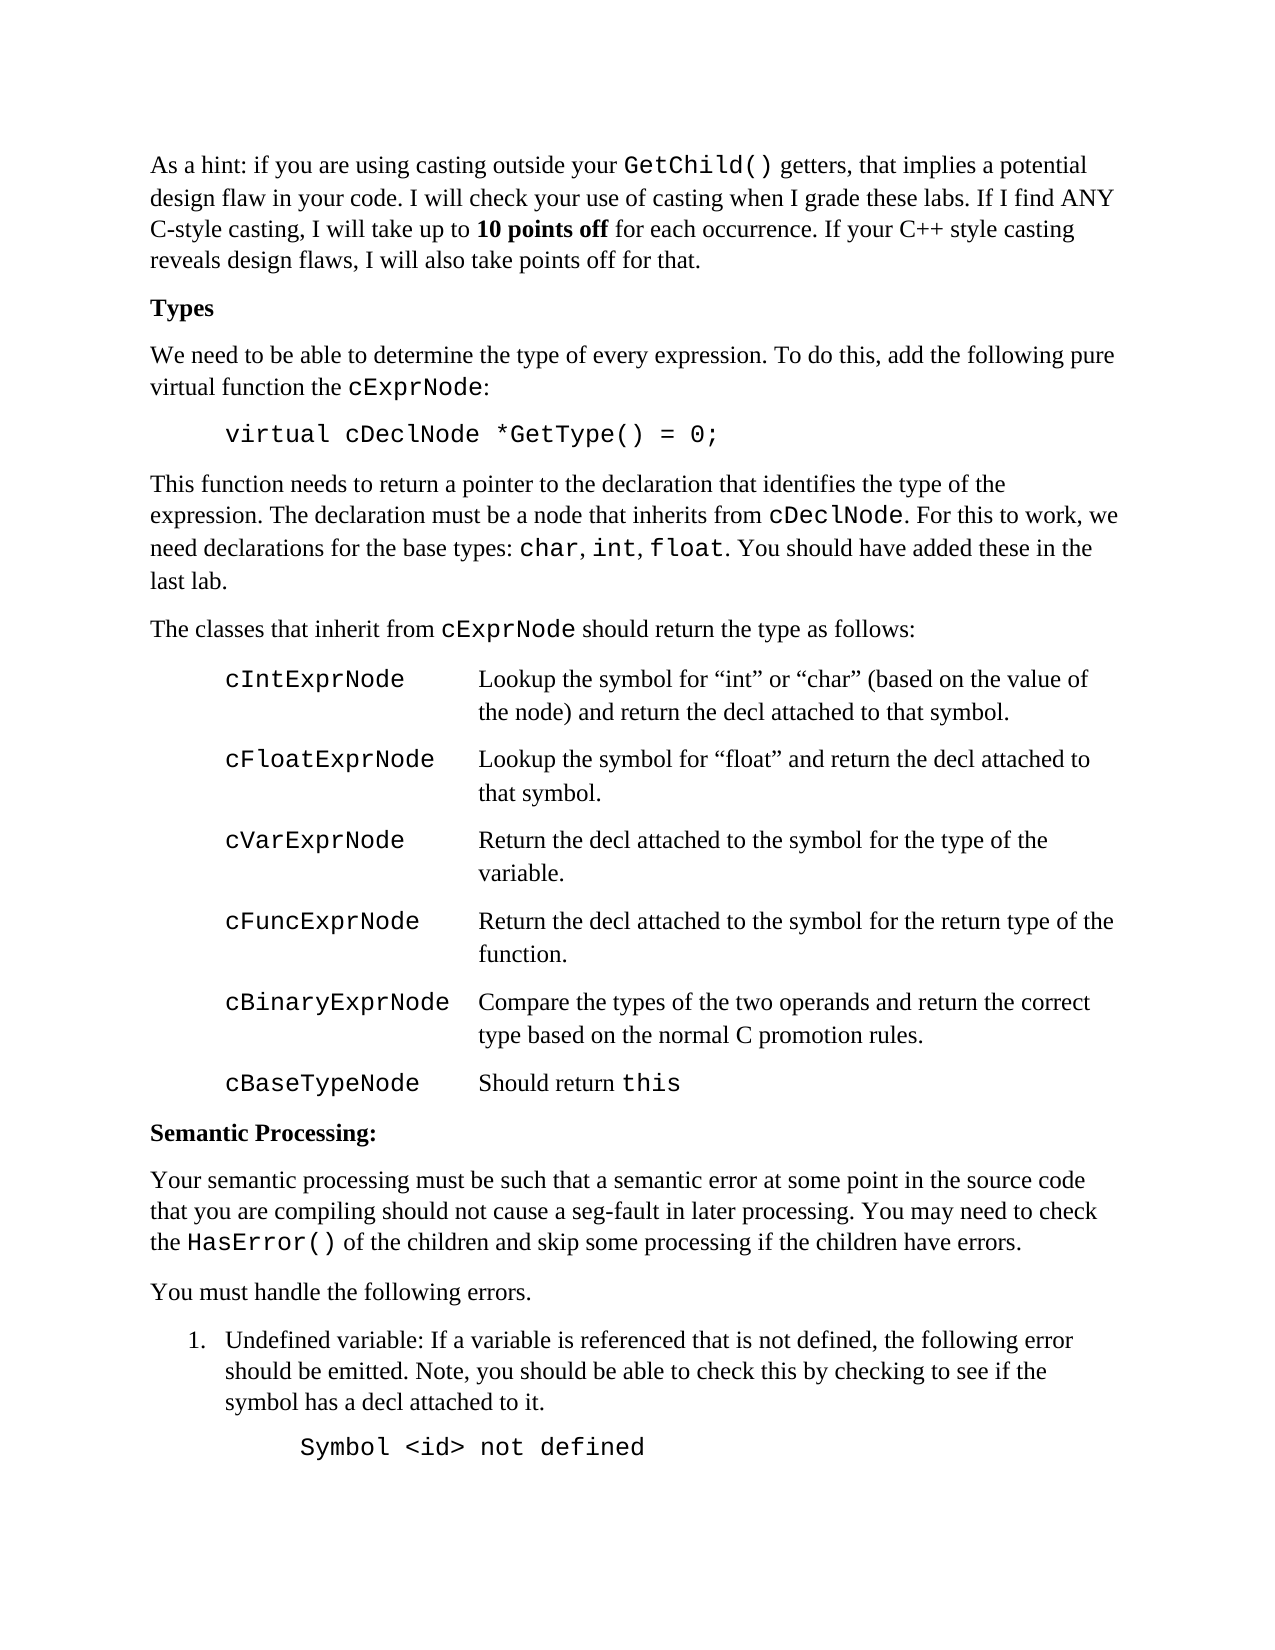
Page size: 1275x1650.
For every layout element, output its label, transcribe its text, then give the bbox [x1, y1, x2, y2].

text The classes that inherit from cExprNode should return the type as follows: [150, 614, 1125, 644]
text virtual cDeclNode *GetType() = 0; [225, 422, 1125, 450]
text You must handle the following errors. [150, 1277, 1125, 1306]
text cVarExprNode Return the decl attached to the symbol for the type of the variable. [225, 825, 1125, 887]
text cFloatExprNode Lookup the symbol for “float” and return the decl attached to that symbol. [225, 744, 1125, 806]
text Your semantic processing must be such that a semantic error at some point in the source code that you are compiling should not cause a seg-fault in later processing. You may need to check the HasError() of the children and skip some processing if the children have errors. [150, 1165, 1125, 1258]
text Types [150, 293, 1125, 322]
text Symbol <id> not defined [300, 1435, 1125, 1463]
list Undefined variable: If a variable is referenced that is not defined, the following error should be emitted. Note, you should be able to check this by checking to see if the symbol has a decl attached to it. [187, 1325, 1125, 1416]
text cIntExprNode Lookup the symbol for “int” or “char” (based on the value of the node) and return the decl attached to that symbol. [225, 664, 1125, 726]
text We need to be able to determine the type of every expression. To do this, add the following pure virtual function the cExprNode: [150, 341, 1125, 402]
text cBaseTypeNode Should return this [225, 1068, 1125, 1099]
text This function needs to return a pointer to the declaration that identifies the type of the expression. The declaration must be a node that inherits from cDeclNode. For this to work, we need declarations for the base types: char, int, float. You should have added these in the last lab. [150, 469, 1125, 595]
text As a hint: if you are using casting outside your GetChild() getters, that implies a potential design flaw in your code. I will check your use of casting when I grade these labs. If I find ANY C-style casting, I will take up to 10 points off for each occurrence. If your C++ style casting reveals design flaws, I will also take points off for that. [150, 150, 1125, 274]
text Semantic Processing: [150, 1118, 1125, 1146]
text cFuncExprNode Return the decl attached to the symbol for the return type of the function. [225, 906, 1125, 968]
text cBinaryExprNode Compare the types of the two operands and return the correct type based on the normal C promotion rules. [225, 987, 1125, 1049]
